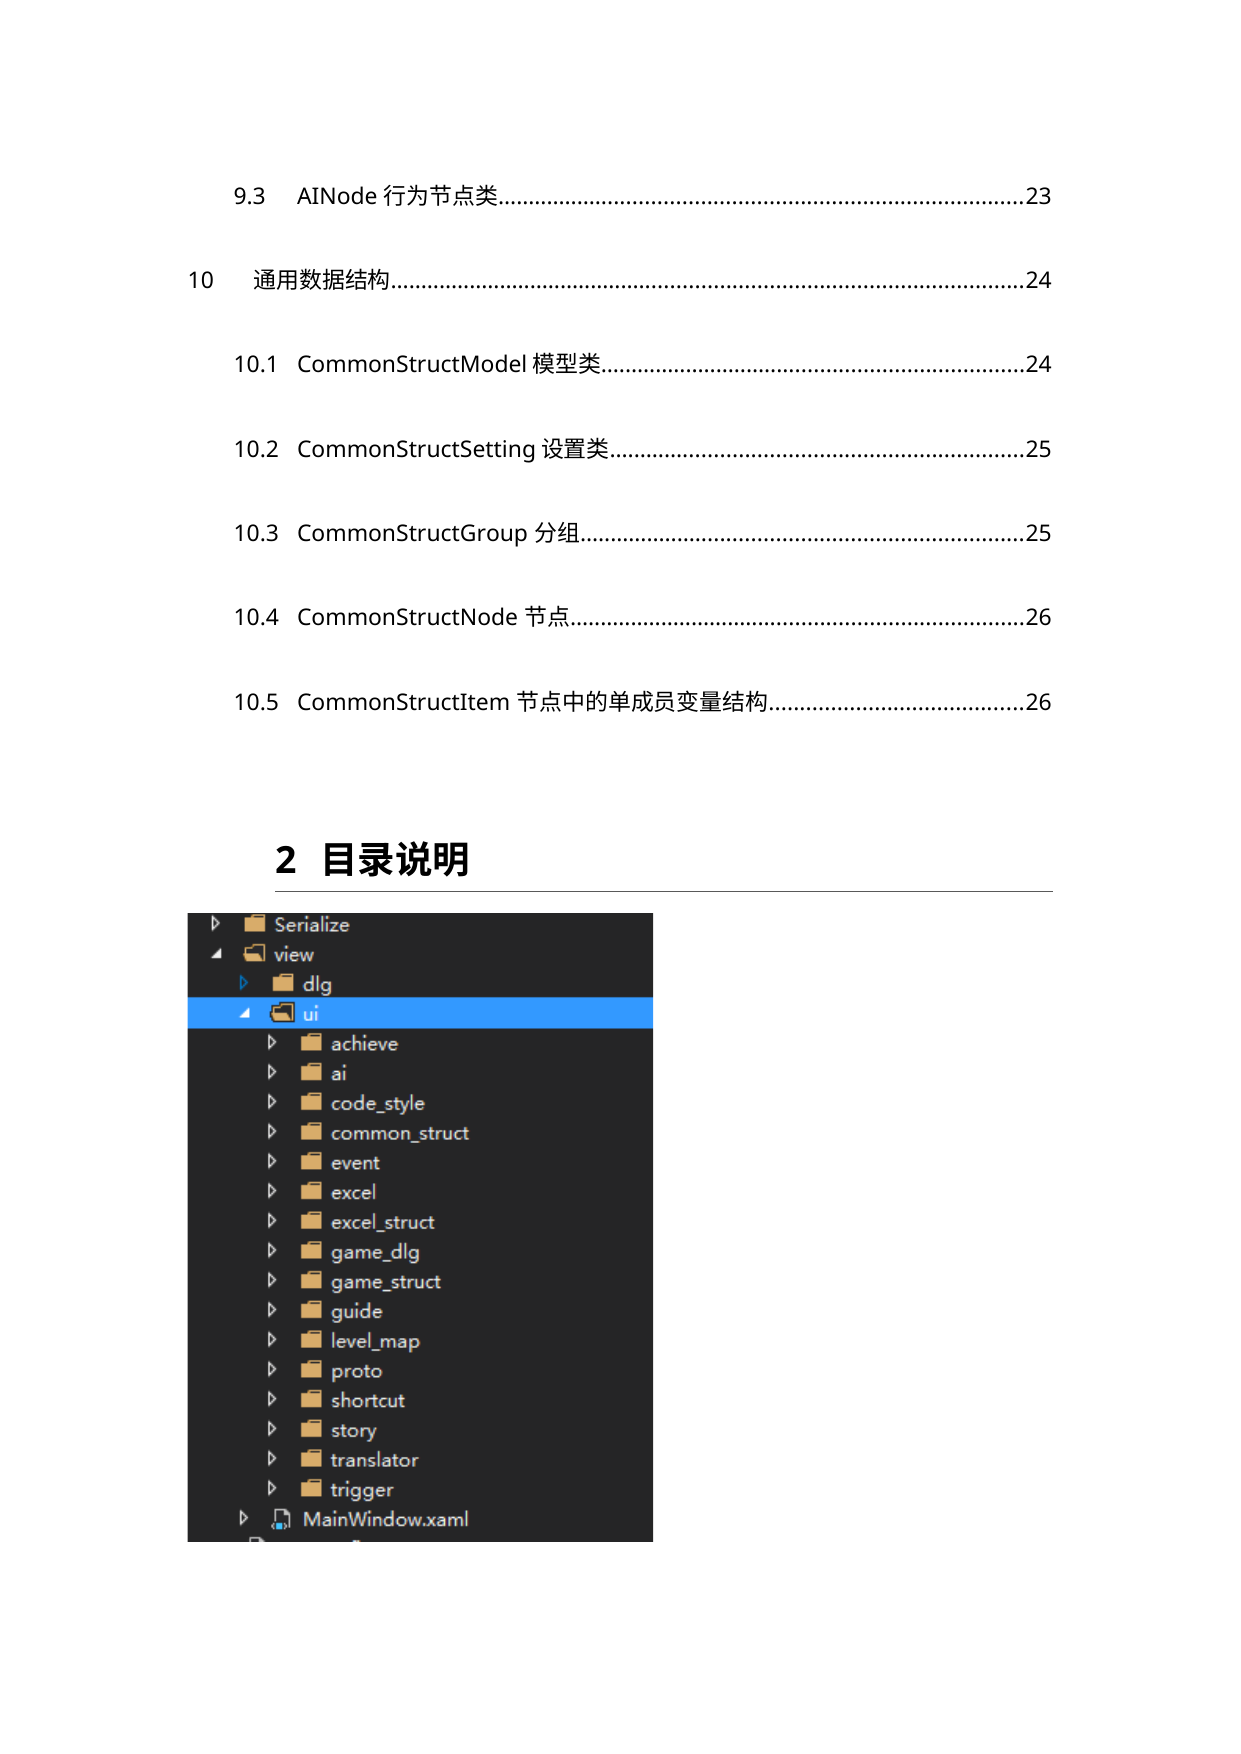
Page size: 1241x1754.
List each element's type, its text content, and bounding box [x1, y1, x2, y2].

picture [187, 913, 654, 1542]
subtitle 目录说明 [275, 824, 1053, 891]
